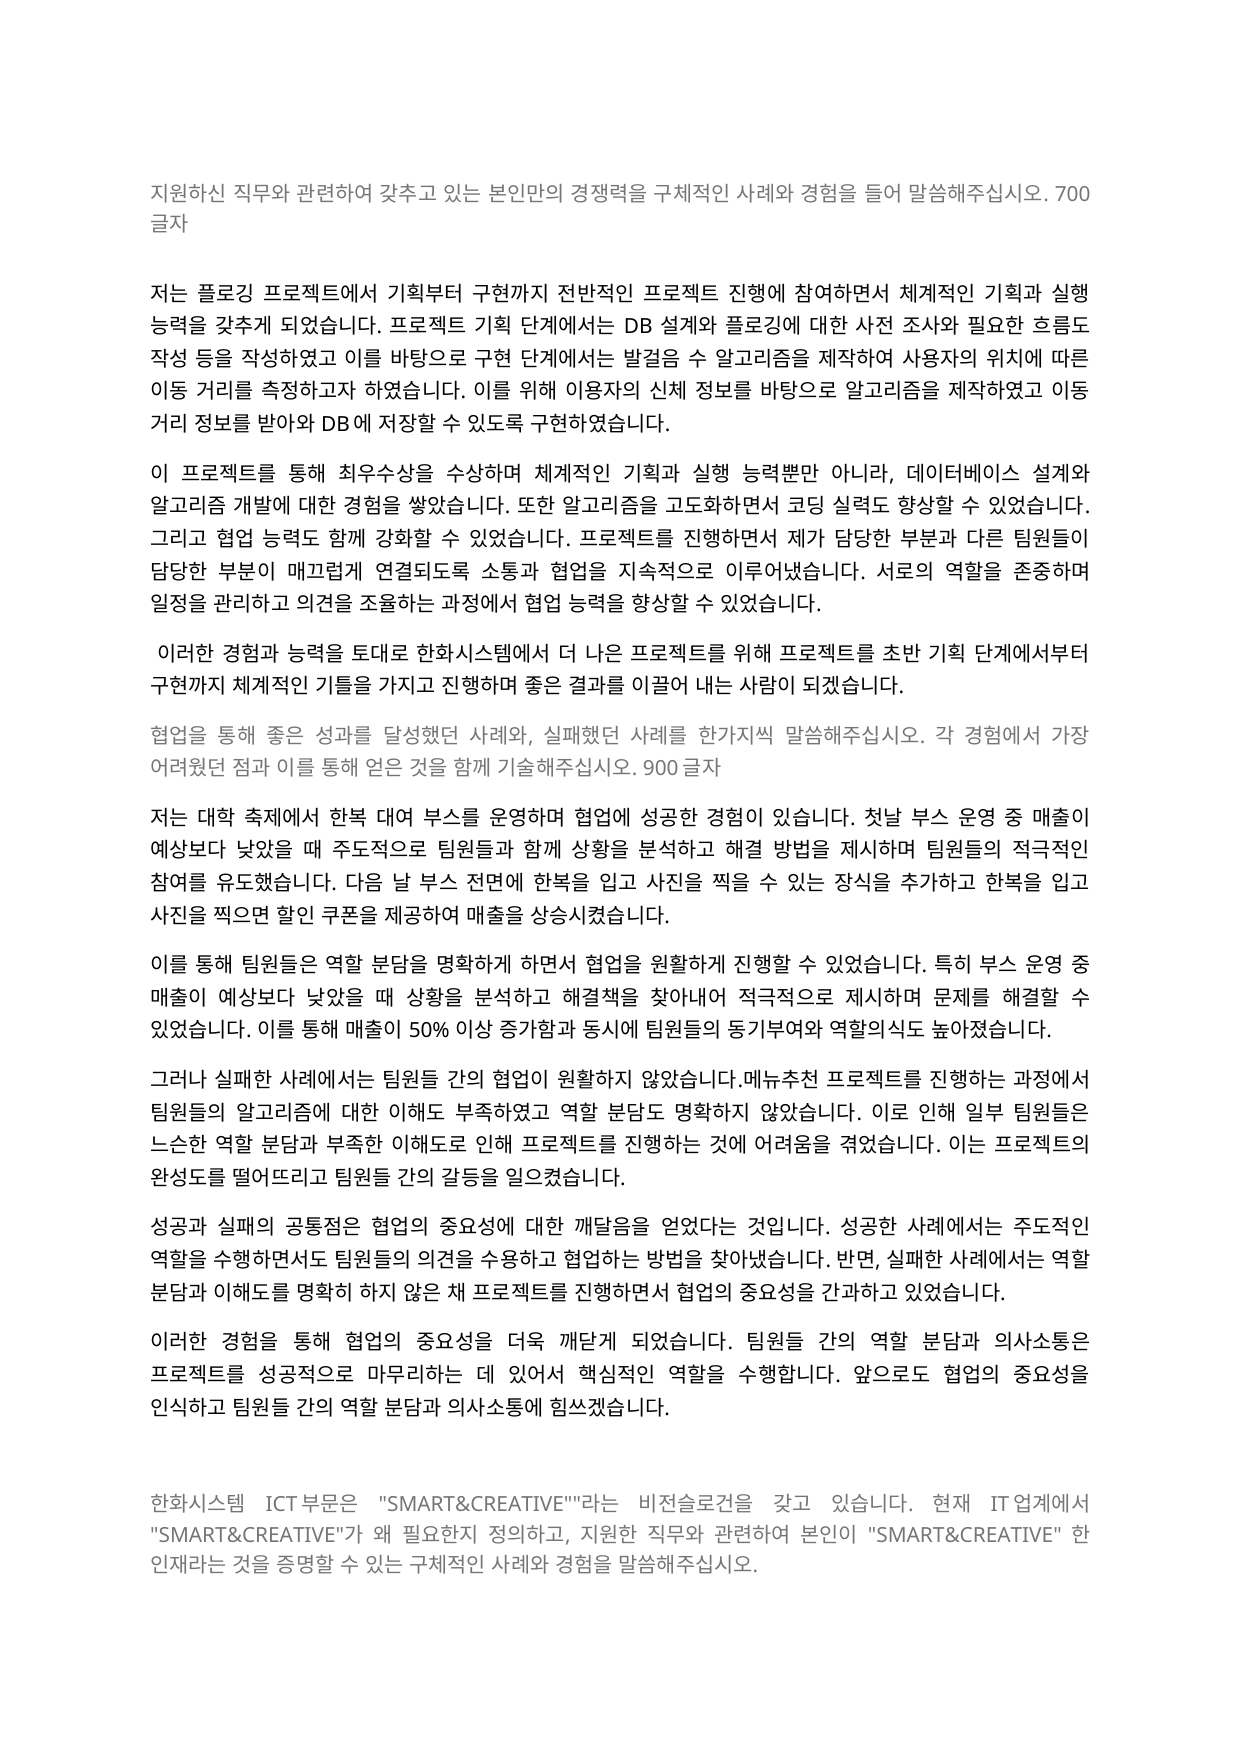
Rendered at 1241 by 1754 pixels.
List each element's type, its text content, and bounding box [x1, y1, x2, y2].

text 이를 통해 팀원들은 역할 분담을 명확하게 하면서 협업을 원활하게 진행할 수 있었습니다. 특히 부스 운영 중 매출이 예상보다 낮았을 때 상황을 분석하고 해결책을 찾아내어 적극적으로 제시하며 문제를 해결할 수 있었습니다. 이를 통해 매출이 50% 이상 증가함과 동시에 팀원들의 동기부여와 역할의식도 높아졌습니다. [150, 948, 1090, 1044]
text 협업을 통해 좋은 성과를 달성했던 사례와, 실패했던 사례를 한가지씩 말씀해주십시오. 각 경험에서 가장 어려웠던 점과 이를 통해 얻은 것을 함께 기술해주십시오. 900글자 [150, 719, 1090, 782]
text 이러한 경험을 통해 협업의 중요성을 더욱 깨닫게 되었습니다. 팀원들 간의 역할 분담과 의사소통은 프로젝트를 성공적으로 마무리하는 데 있어서 핵심적인 역할을 수행합니다. 앞으로도 협업의 중요성을 인식하고 팀원들 간의 역할 분담과 의사소통에 힘쓰겠습니다. [150, 1325, 1090, 1421]
text 그러나 실패한 사례에서는 팀원들 간의 협업이 원활하지 않았습니다.메뉴추천 프로젝트를 진행하는 과정에서 팀원들의 알고리즘에 대한 이해도 부족하였고 역할 분담도 명확하지 않았습니다. 이로 인해 일부 팀원들은 느슨한 역할 분담과 부족한 이해도로 인해 프로젝트를 진행하는 것에 어려움을 겪었습니다. 이는 프로젝트의 완성도를 떨어뜨리고 팀원들 간의 갈등을 일으켰습니다. [150, 1063, 1090, 1192]
text 저는 대학 축제에서 한복 대여 부스를 운영하며 협업에 성공한 경험이 있습니다. 첫날 부스 운영 중 매출이 예상보다 낮았을 때 주도적으로 팀원들과 함께 상황을 분석하고 해결 방법을 제시하며 팀원들의 적극적인 참여를 유도했습니다. 다음 날 부스 전면에 한복을 입고 사진을 찍을 수 있는 장식을 추가하고 한복을 입고 사진을 찍으면 할인 쿠폰을 제공하여 매출을 상승시켰습니다. [150, 801, 1090, 929]
text 저는 플로깅 프로젝트에서 기획부터 구현까지 전반적인 프로젝트 진행에 참여하면서 체계적인 기획과 실행 능력을 갖추게 되었습니다. 프로젝트 기획 단계에서는 DB 설계와 플로깅에 대한 사전 조사와 필요한 흐름도 작성 등을 작성하였고 이를 바탕으로 구현 단계에서는 발걸음 수 알고리즘을 제작하여 사용자의 위치에 따른 이동 거리를 측정하고자 하였습니다. 이를 위해 이용자의 신체 정보를 바탕으로 알고리즘을 제작하였고 이동 거리 정보를 받아와 DB에 저장할 수 있도록 구현하였습니다. [150, 277, 1090, 438]
text 이 프로젝트를 통해 최우수상을 수상하며 체계적인 기획과 실행 능력뿐만 아니라, 데이터베이스 설계와 알고리즘 개발에 대한 경험을 쌓았습니다. 또한 알고리즘을 고도화하면서 코딩 실력도 향상할 수 있었습니다. 그리고 협업 능력도 함께 강화할 수 있었습니다. 프로젝트를 진행하면서 제가 담당한 부분과 다른 팀원들이 담당한 부분이 매끄럽게 연결되도록 소통과 협업을 지속적으로 이루어냈습니다. 서로의 역할을 존중하며 일정을 관리하고 의견을 조율하는 과정에서 협업 능력을 향상할 수 있었습니다. [150, 457, 1090, 618]
text 성공과 실패의 공통점은 협업의 중요성에 대한 깨달음을 얻었다는 것입니다. 성공한 사례에서는 주도적인 역할을 수행하면서도 팀원들의 의견을 수용하고 협업하는 방법을 찾아냈습니다. 반면, 실패한 사례에서는 역할 분담과 이해도를 명확히 하지 않은 채 프로젝트를 진행하면서 협업의 중요성을 간과하고 있었습니다. [150, 1211, 1090, 1306]
text 한화시스템 ICT부문은 "SMART&CREATIVE""라는 비전슬로건을 갖고 있습니다. 현재 IT업계에서 "SMART&CREATIVE"가 왜 필요한지 정의하고, 지원한 직무와 관련하여 본인이 "SMART&CREATIVE" 한 인재라는 것을 증명할 수 있는 구체적인 사례와 경험을 말씀해주십시오. [150, 1487, 1090, 1578]
text 이러한 경험과 능력을 토대로 한화시스템에서 더 나은 프로젝트를 위해 프로젝트를 초반 기획 단계에서부터 구현까지 체계적인 기틀을 가지고 진행하며 좋은 결과를 이끌어 내는 사람이 되겠습니다. [150, 637, 1090, 700]
text 지원하신 직무와 관련하여 갖추고 있는 본인만의 경쟁력을 구체적인 사례와 경험을 들어 말씀해주십시오. 700글자 [150, 177, 1090, 238]
